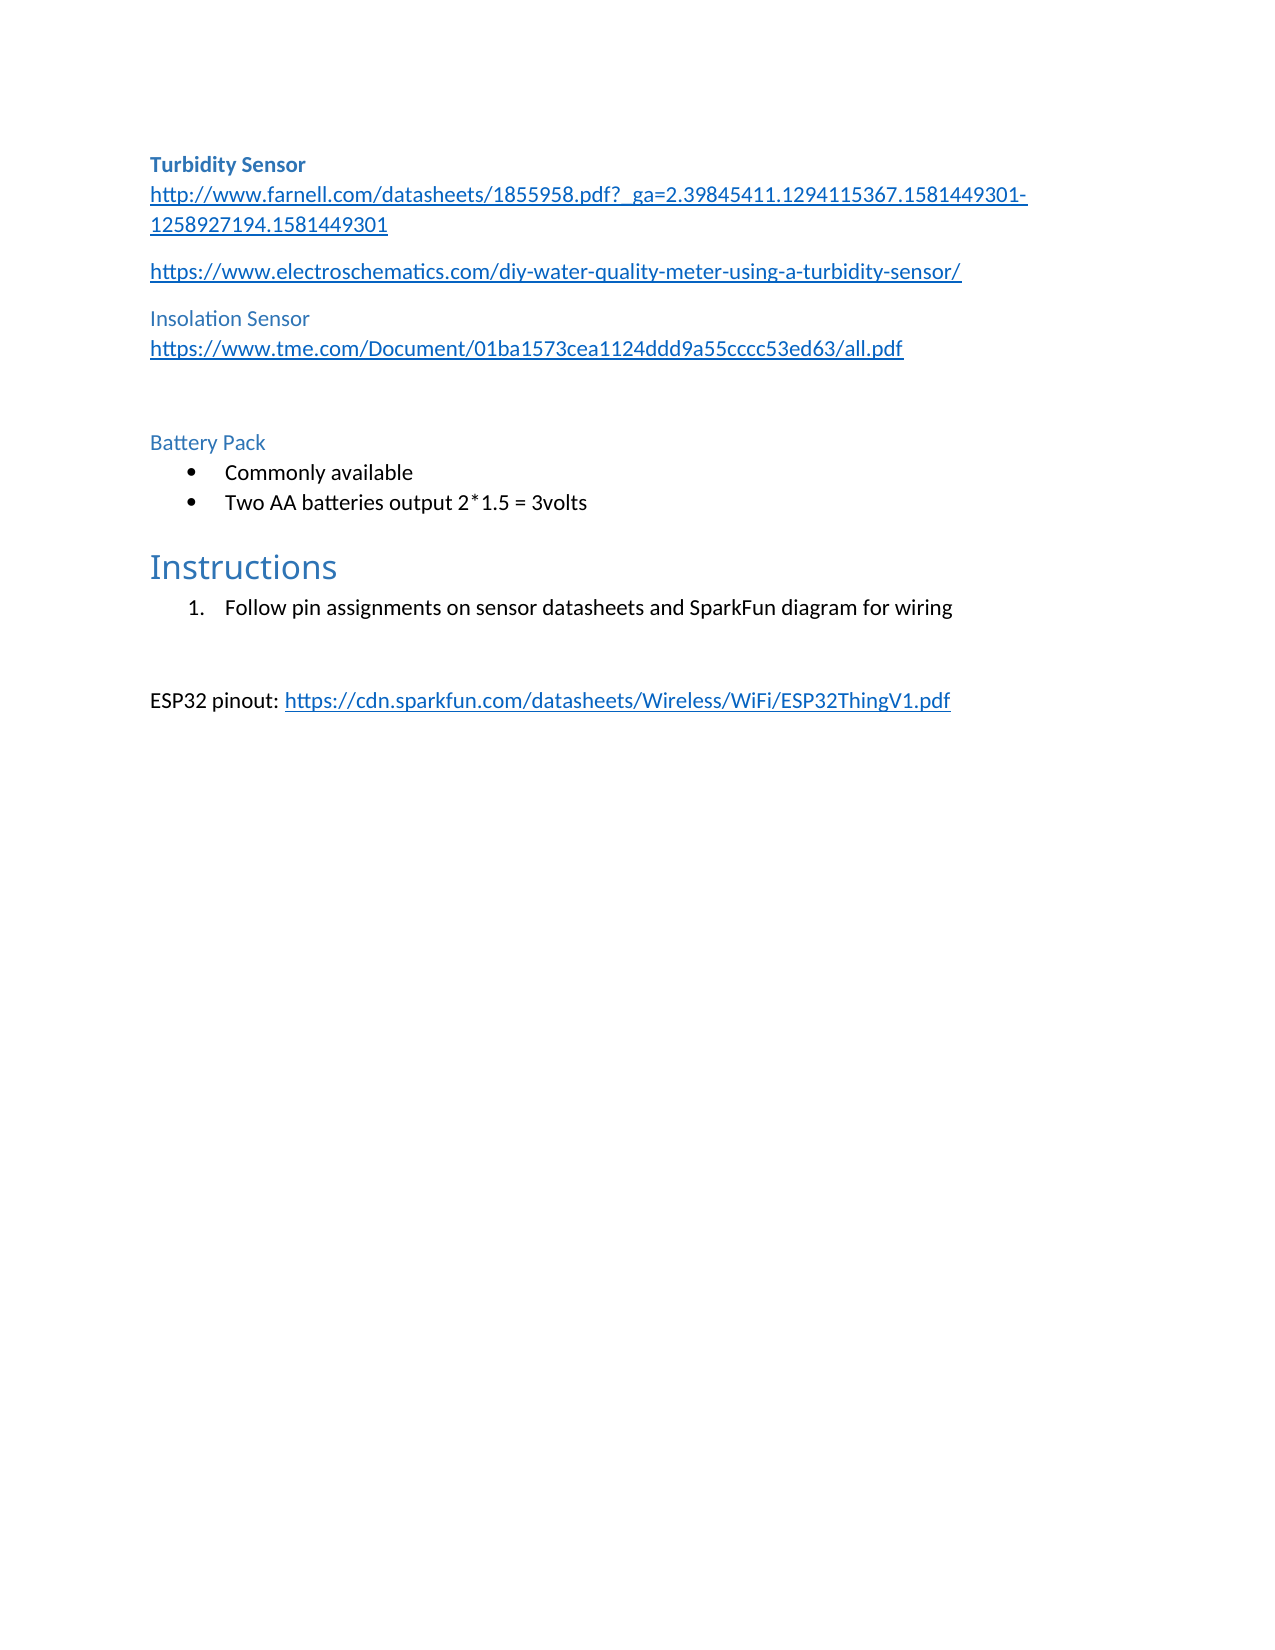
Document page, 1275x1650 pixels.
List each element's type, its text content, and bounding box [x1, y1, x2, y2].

text https://www.tme.com/Document/01ba1573cea1124ddd9a55cccc53ed63/all.pdf [150, 334, 1125, 362]
subtitle Insolation Sensor [150, 304, 1125, 332]
list Follow pin assignments on sensor datasheets and SparkFun diagram for wiring [187, 593, 1125, 621]
text ESP32 pinout: https://cdn.sparkfun.com/datasheets/Wireless/WiFi/ESP32ThingV1.pdf [150, 686, 1125, 714]
subtitle Instructions [150, 544, 1125, 589]
subtitle Battery Pack [150, 428, 1125, 456]
list Commonly available [187, 458, 1125, 486]
subtitle Turbidity Sensor [150, 150, 1125, 178]
text http://www.farnell.com/datasheets/1855958.pdf?_ga=2.39845411.1294115367.1581449301-1258927194.1581449301 [150, 180, 1125, 238]
list Two AA batteries output 2*1.5 = 3volts [187, 488, 1125, 517]
text https://www.electroschematics.com/diy-water-quality-meter-using-a-turbidity-sensor/ [150, 257, 1125, 285]
